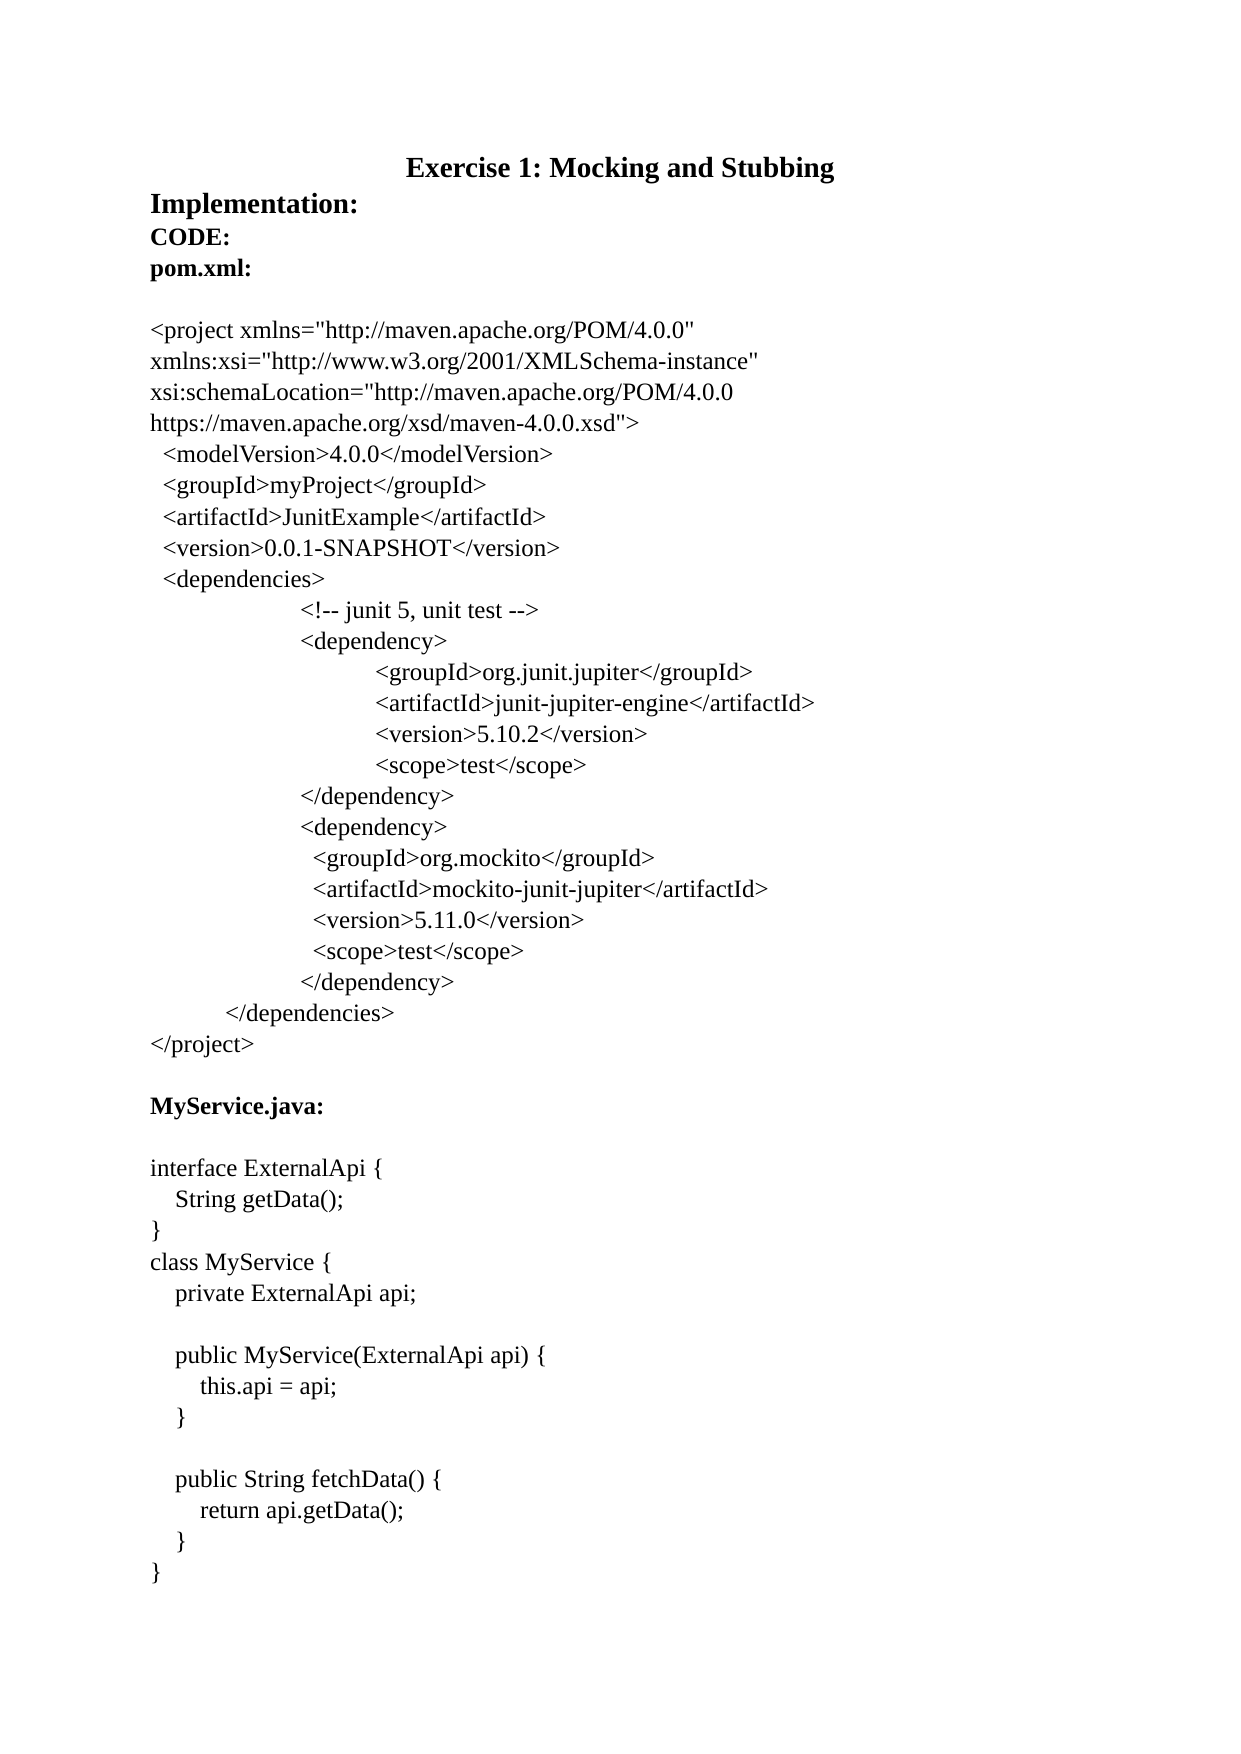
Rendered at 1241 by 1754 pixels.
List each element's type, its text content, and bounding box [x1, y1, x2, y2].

text public MyService(ExternalApi api) { [150, 1340, 1090, 1368]
text CODE: [150, 222, 1090, 251]
text </project> [150, 1029, 1090, 1058]
text public String fetchData() { [150, 1464, 1090, 1493]
text this.api = api; [150, 1371, 1090, 1399]
text <dependencies> [150, 564, 1090, 592]
text <scope>test</scope> [150, 750, 1090, 779]
text private ExternalApi api; [150, 1278, 1090, 1306]
text } [150, 1402, 1090, 1431]
text <groupId>org.junit.jupiter</groupId> [150, 657, 1090, 686]
text </dependencies> [150, 998, 1090, 1027]
text <version>0.0.1-SNAPSHOT</version> [150, 533, 1090, 561]
text String getData(); [150, 1184, 1090, 1213]
text } [150, 1557, 1090, 1586]
text <dependency> [150, 626, 1090, 654]
text </dependency> [150, 967, 1090, 996]
text <version>5.10.2</version> [150, 719, 1090, 748]
text <scope>test</scope> [150, 936, 1090, 965]
text } [150, 1216, 1090, 1244]
text <artifactId>junit-jupiter-engine</artifactId> [150, 688, 1090, 717]
text MyService.java: [150, 1091, 1090, 1120]
text <!-- junit 5, unit test --> [150, 595, 1090, 623]
text </dependency> [150, 781, 1090, 810]
text pom.xml: [150, 253, 1090, 282]
text <groupId>myProject</groupId> [150, 471, 1090, 499]
text } [150, 1526, 1090, 1555]
text <dependency> [150, 812, 1090, 841]
text return api.getData(); [150, 1495, 1090, 1524]
text Implementation: [150, 186, 1090, 220]
text <artifactId>mockito-junit-jupiter</artifactId> [150, 874, 1090, 903]
text <artifactId>JunitExample</artifactId> [150, 502, 1090, 530]
text interface ExternalApi { [150, 1153, 1090, 1182]
text Exercise 1: Mocking and Stubbing [150, 150, 1090, 183]
text <version>5.11.0</version> [150, 905, 1090, 934]
text <modelVersion>4.0.0</modelVersion> [150, 439, 1090, 468]
text class MyService { [150, 1247, 1090, 1275]
text <project xmlns="http://maven.apache.org/POM/4.0.0" xmlns:xsi="http://www.w3.org/2001/XMLSchema-instance" xsi:schemaLocation="http://maven.apache.org/POM/4.0.0 https://maven.apache.org/xsd/maven-4.0.0.xsd"> [150, 315, 1090, 437]
text <groupId>org.mockito</groupId> [150, 843, 1090, 872]
